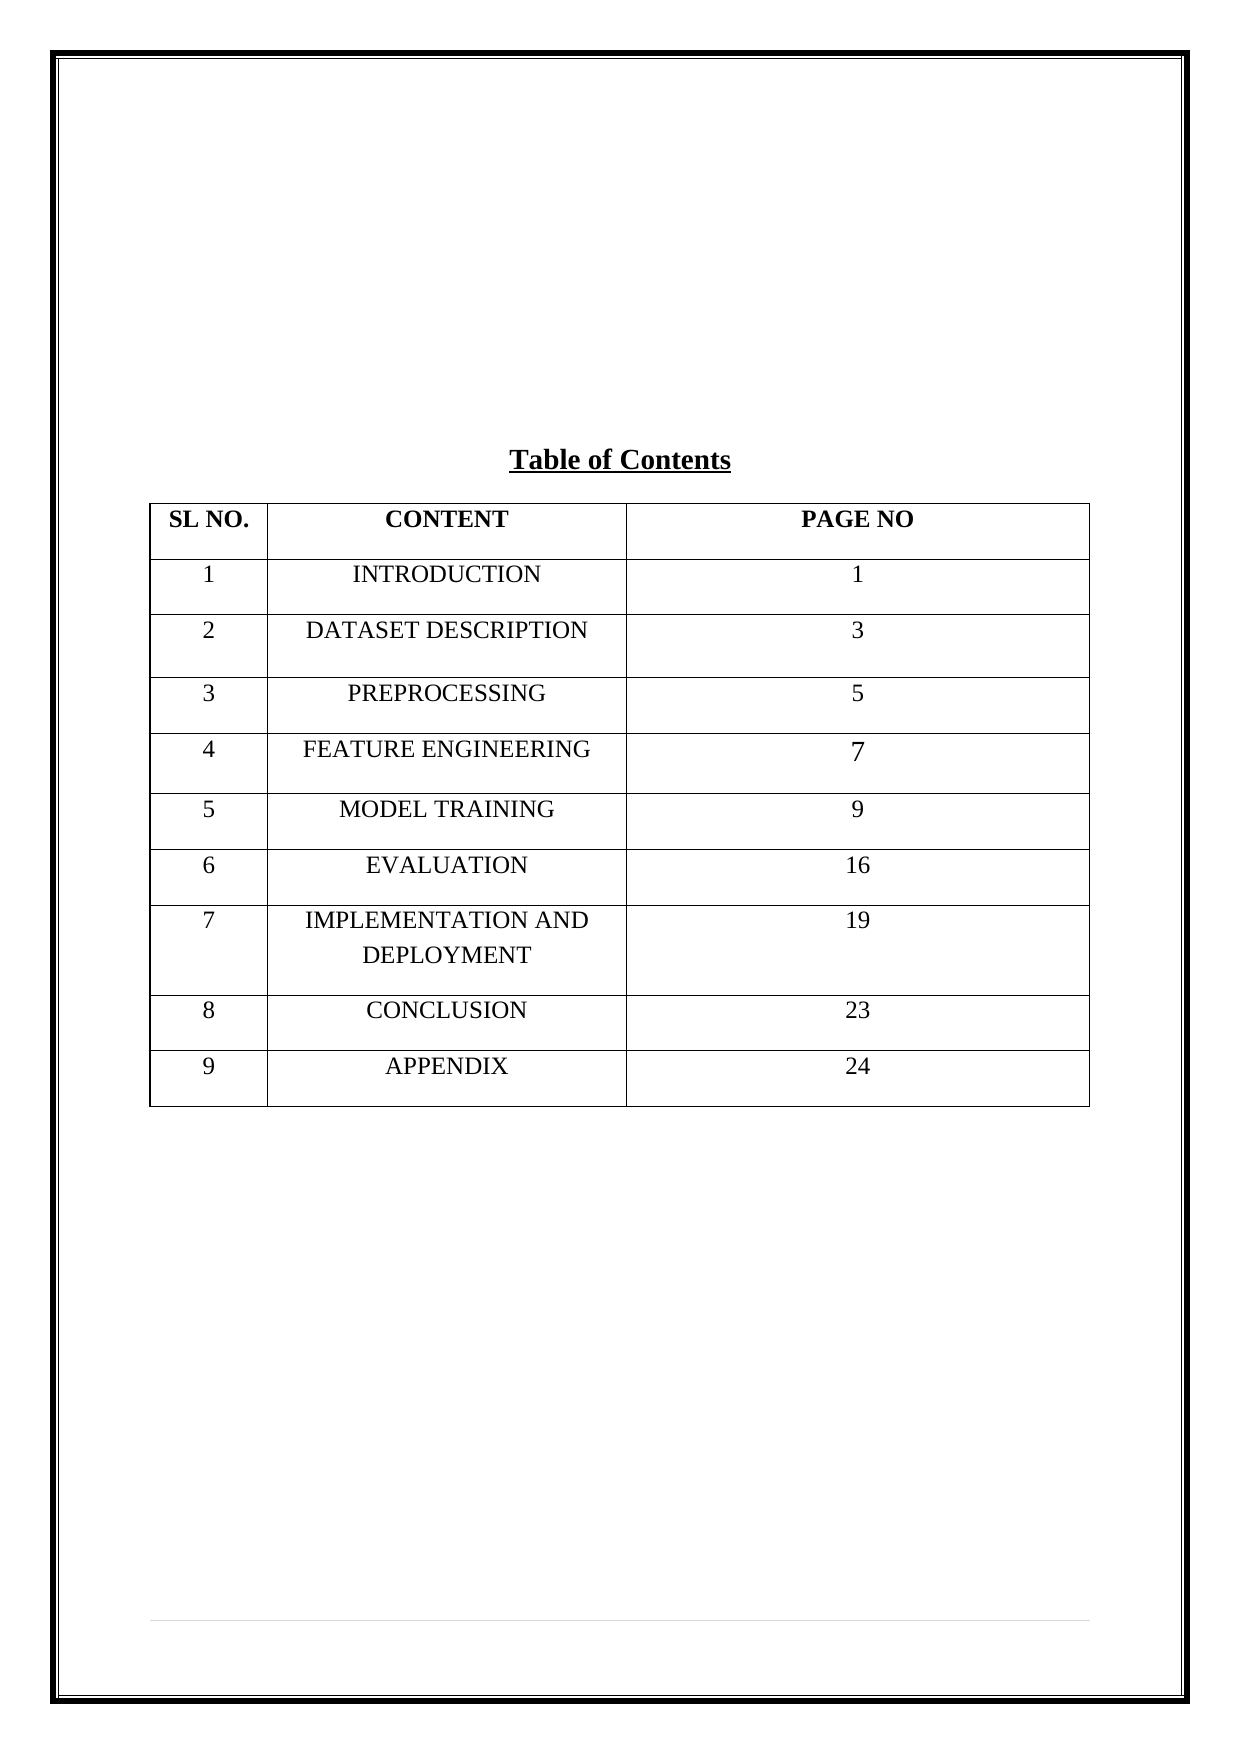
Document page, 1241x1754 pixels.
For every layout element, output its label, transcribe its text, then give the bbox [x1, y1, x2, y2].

table_cell 6 [151, 850, 267, 904]
table_cell EVALUATION [268, 850, 626, 904]
table_cell CONCLUSION [268, 996, 626, 1050]
table_cell 3 [627, 615, 1089, 677]
table_cell 24 [627, 1051, 1089, 1106]
table_cell 19 [627, 906, 1089, 994]
table_cell APPENDIX [268, 1051, 626, 1106]
table_cell IMPLEMENTATION AND DEPLOYMENT [268, 906, 626, 994]
text Table of Contents [150, 442, 1090, 475]
table_cell 1 [151, 560, 267, 614]
table_cell 3 [151, 678, 267, 733]
table_cell 9 [151, 1051, 267, 1106]
table_cell 23 [627, 996, 1089, 1050]
table_cell 9 [627, 794, 1089, 849]
table_cell MODEL TRAINING [268, 794, 626, 849]
table_cell 2 [151, 615, 267, 677]
table_cell 5 [151, 794, 267, 849]
table_header PAGE NO [627, 504, 1089, 558]
table_cell 8 [151, 996, 267, 1050]
table_cell PREPROCESSING [268, 678, 626, 733]
table_cell 5 [627, 678, 1089, 733]
table_cell 16 [627, 850, 1089, 904]
table_header CONTENT [268, 504, 626, 558]
table_cell 7 [627, 734, 1089, 793]
table_cell DATASET DESCRIPTION [268, 615, 626, 677]
table_cell 4 [151, 734, 267, 793]
table_header SL NO. [151, 504, 267, 558]
table_cell 7 [151, 906, 267, 994]
table_cell INTRODUCTION [268, 560, 626, 614]
table_cell 1 [627, 560, 1089, 614]
table_cell FEATURE ENGINEERING [268, 734, 626, 793]
